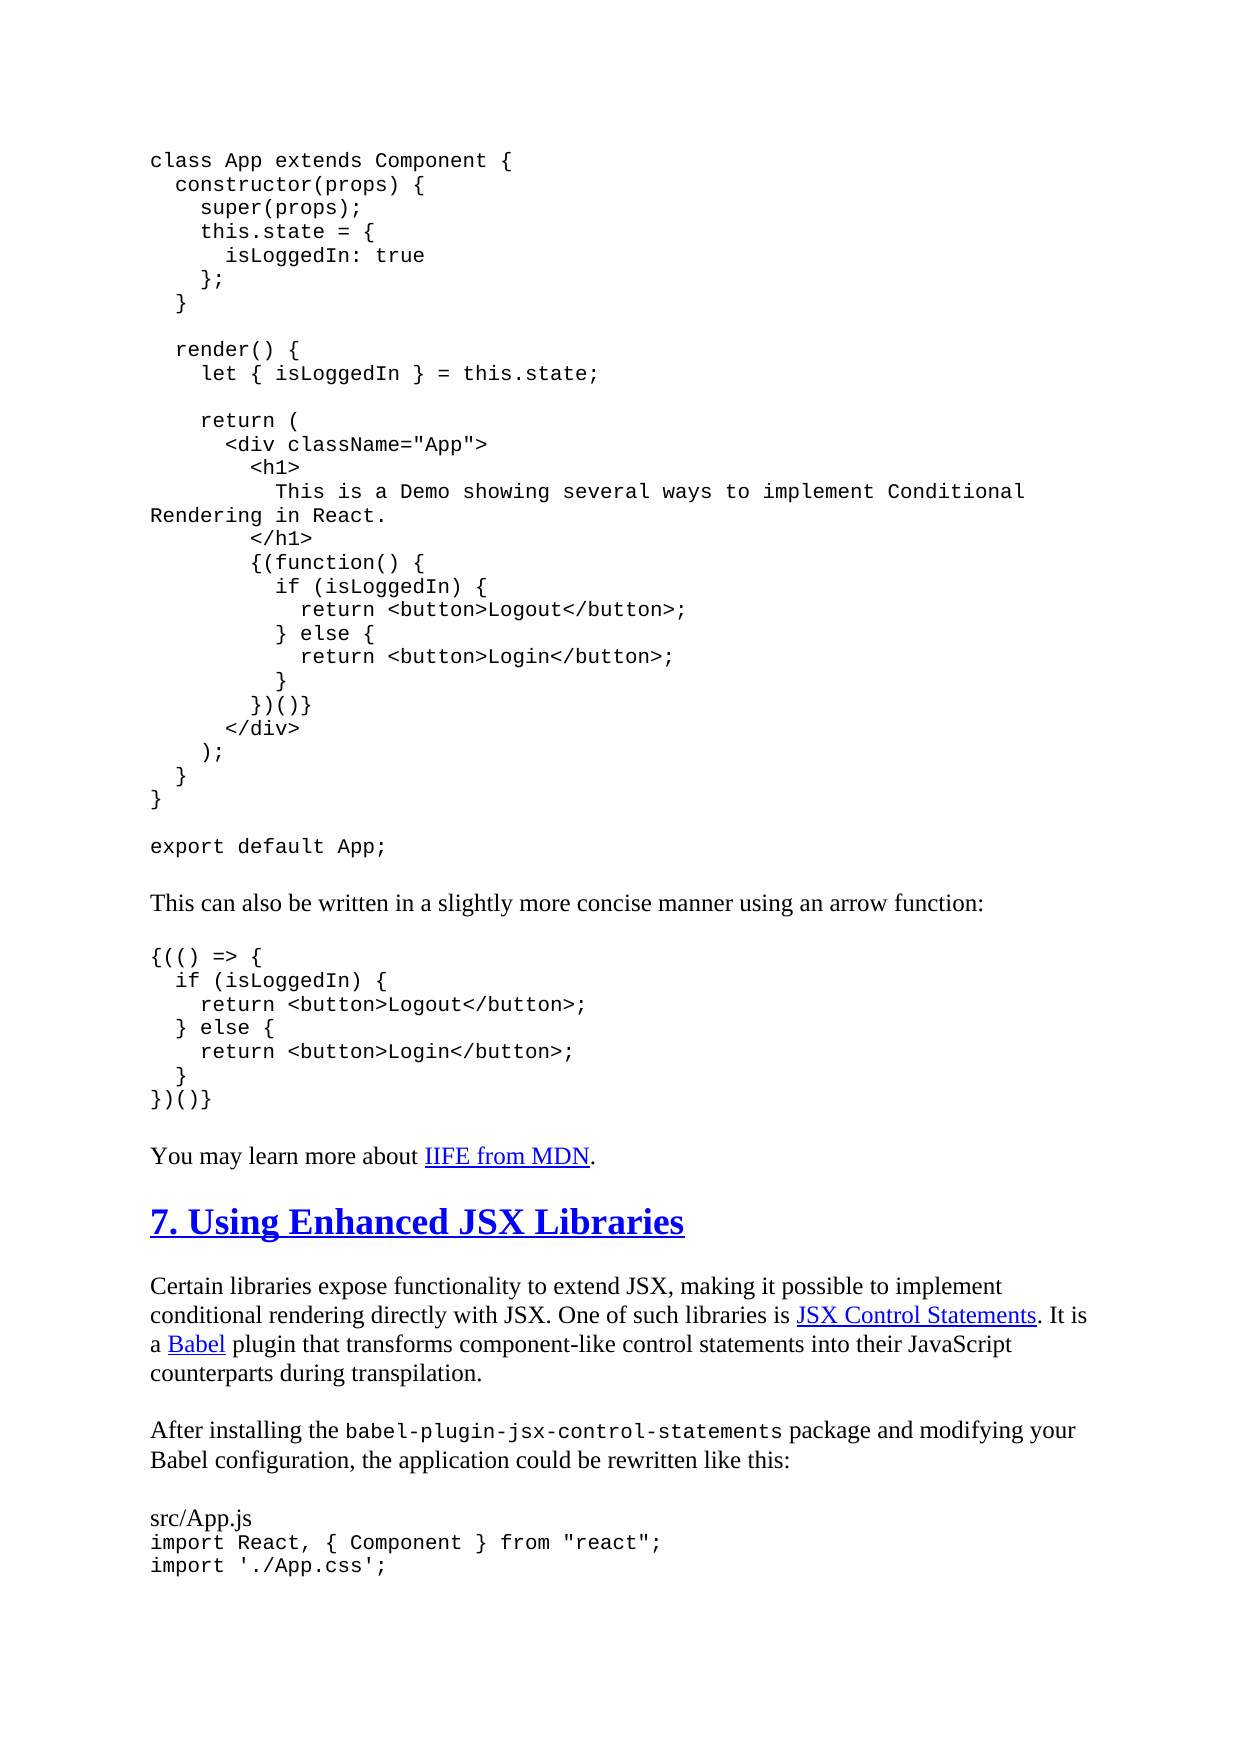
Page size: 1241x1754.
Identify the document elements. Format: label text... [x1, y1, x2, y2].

text This is a Demo showing several ways to implement Conditional Rendering in React. [150, 481, 1090, 528]
text After installing the babel-plugin-jsx-control-statements package and modifying your Babel configuration, the application could be rewritten like this: [150, 1416, 1090, 1474]
text } else { [150, 623, 1090, 647]
text } [150, 765, 1090, 788]
text </div> [150, 717, 1090, 741]
text })()} [150, 1088, 1090, 1112]
text if (isLoggedIn) { [150, 576, 1090, 599]
text export default App; [150, 836, 1090, 859]
text return <button>Logout</button>; [150, 994, 1090, 1017]
text if (isLoggedIn) { [150, 970, 1090, 994]
text You may learn more about IIFE from MDN. [150, 1141, 1090, 1170]
text isLoggedIn: true [150, 244, 1090, 268]
text super(props); [150, 197, 1090, 221]
text render() { [150, 339, 1090, 363]
text } [150, 1065, 1090, 1088]
text Certain libraries expose functionality to extend JSX, making it possible to implement conditional rendering directly with JSX. One of such libraries is JSX Control Statements. It is a Babel plugin that transforms component-like control statements into their JavaScript counterparts during transpilation. [150, 1271, 1090, 1386]
text } else { [150, 1017, 1090, 1041]
text <h1> [150, 457, 1090, 481]
text </h1> [150, 528, 1090, 552]
text } [150, 788, 1090, 812]
text return <button>Login</button>; [150, 647, 1090, 670]
text return ( [150, 410, 1090, 434]
text } [150, 292, 1090, 316]
text {(function() { [150, 552, 1090, 576]
text } [150, 670, 1090, 694]
text 7. Using Enhanced JSX Libraries [150, 1199, 1090, 1242]
text this.state = { [150, 221, 1090, 244]
text })()} [150, 694, 1090, 717]
text import React, { Component } from "react"; [150, 1532, 1090, 1555]
text }; [150, 268, 1090, 292]
text constructor(props) { [150, 174, 1090, 197]
text This can also be written in a slightly more concise manner using an arrow function: [150, 888, 1090, 917]
text return <button>Login</button>; [150, 1041, 1090, 1065]
text import './App.css'; [150, 1555, 1090, 1579]
text ); [150, 741, 1090, 765]
text <div className="App"> [150, 434, 1090, 457]
text return <button>Logout</button>; [150, 599, 1090, 623]
text {(() => { [150, 946, 1090, 970]
text src/App.js [150, 1503, 1090, 1532]
text let { isLoggedIn } = this.state; [150, 363, 1090, 386]
text class App extends Component { [150, 150, 1090, 174]
